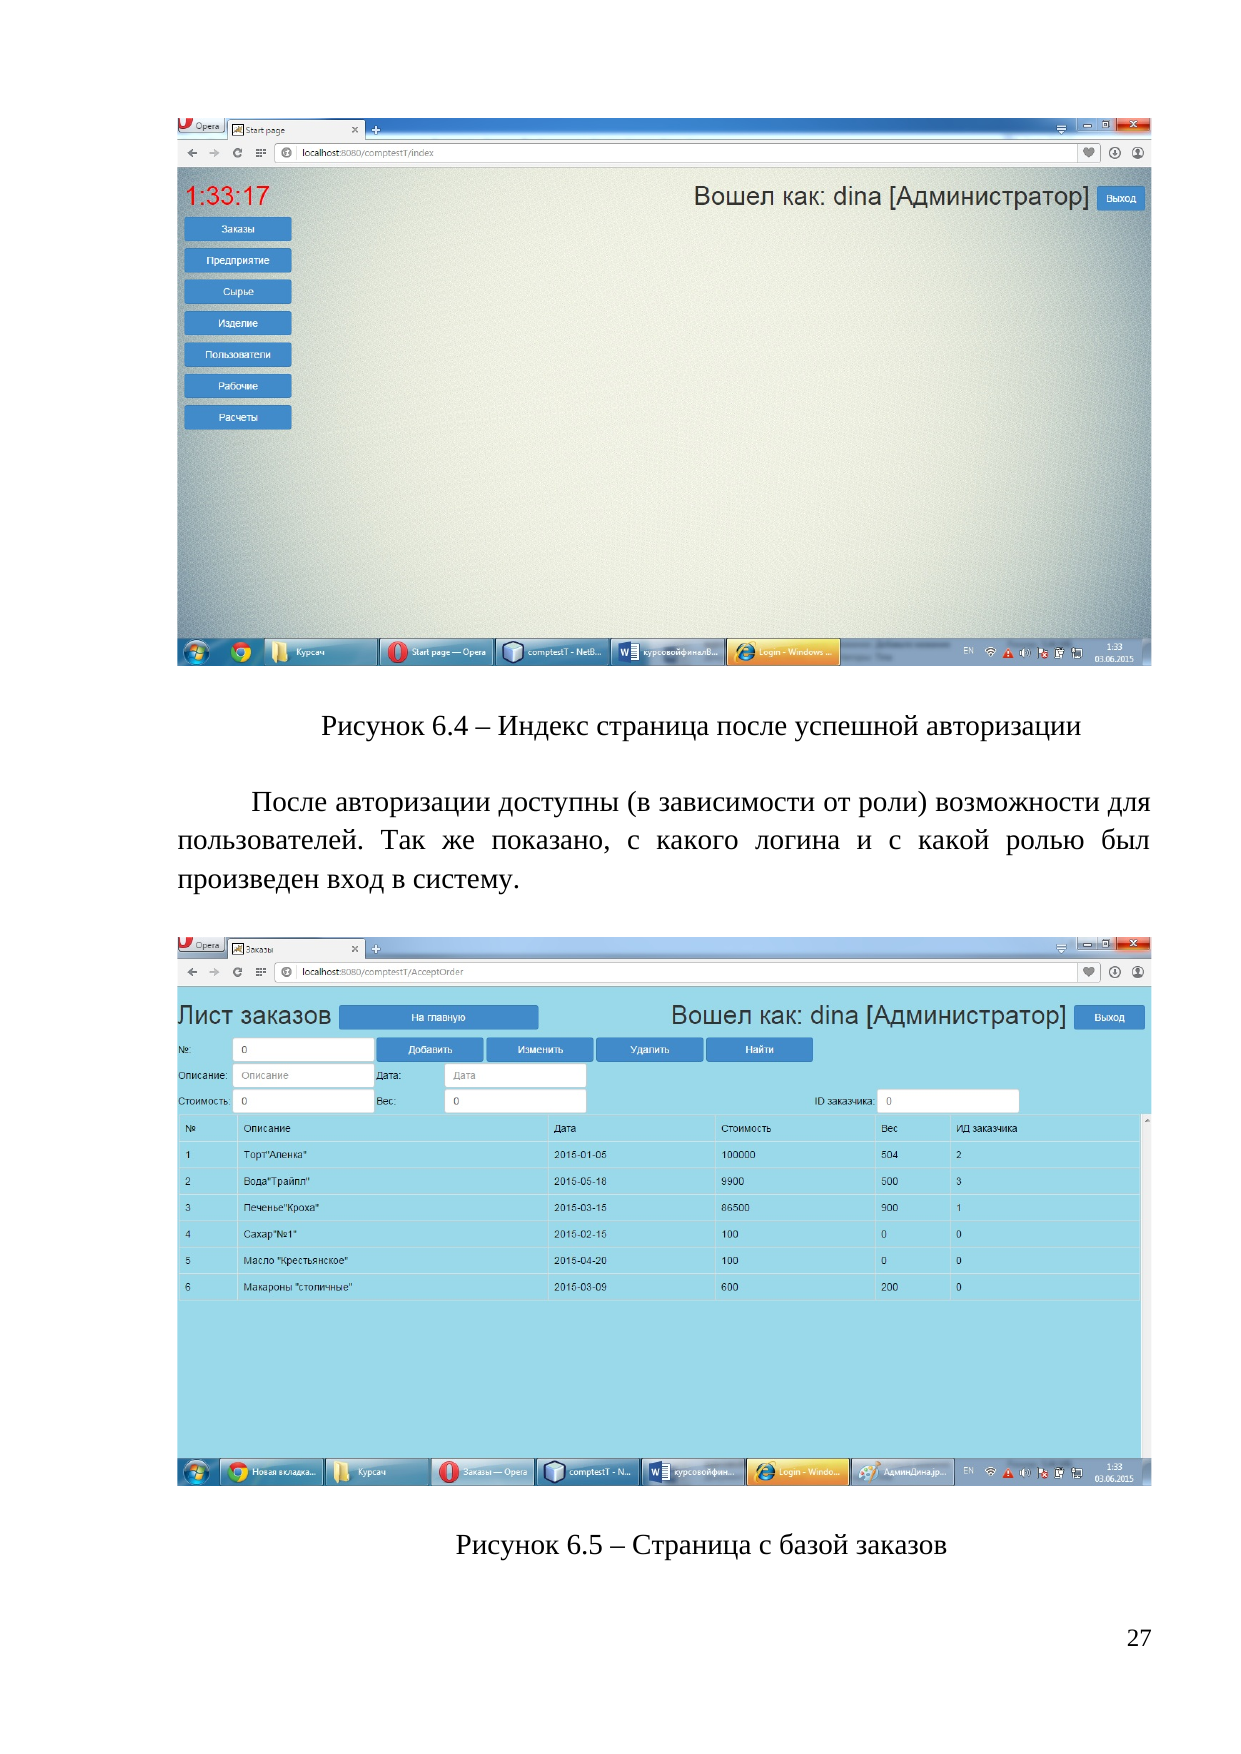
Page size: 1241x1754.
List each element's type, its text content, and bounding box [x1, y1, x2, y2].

picture [177, 118, 1152, 666]
text Рисунок 6.5 – Страница с базой заказов [177, 1527, 1152, 1561]
text Рисунок 6.4 – Индекс страница после успешной авторизации [177, 708, 1152, 741]
picture [177, 937, 1152, 1486]
text После авторизации доступны (в зависимости от роли) возможности для пользователей. Так же показано, с какого логина и с какой ролью был произведен вход в систему. [177, 784, 1152, 894]
